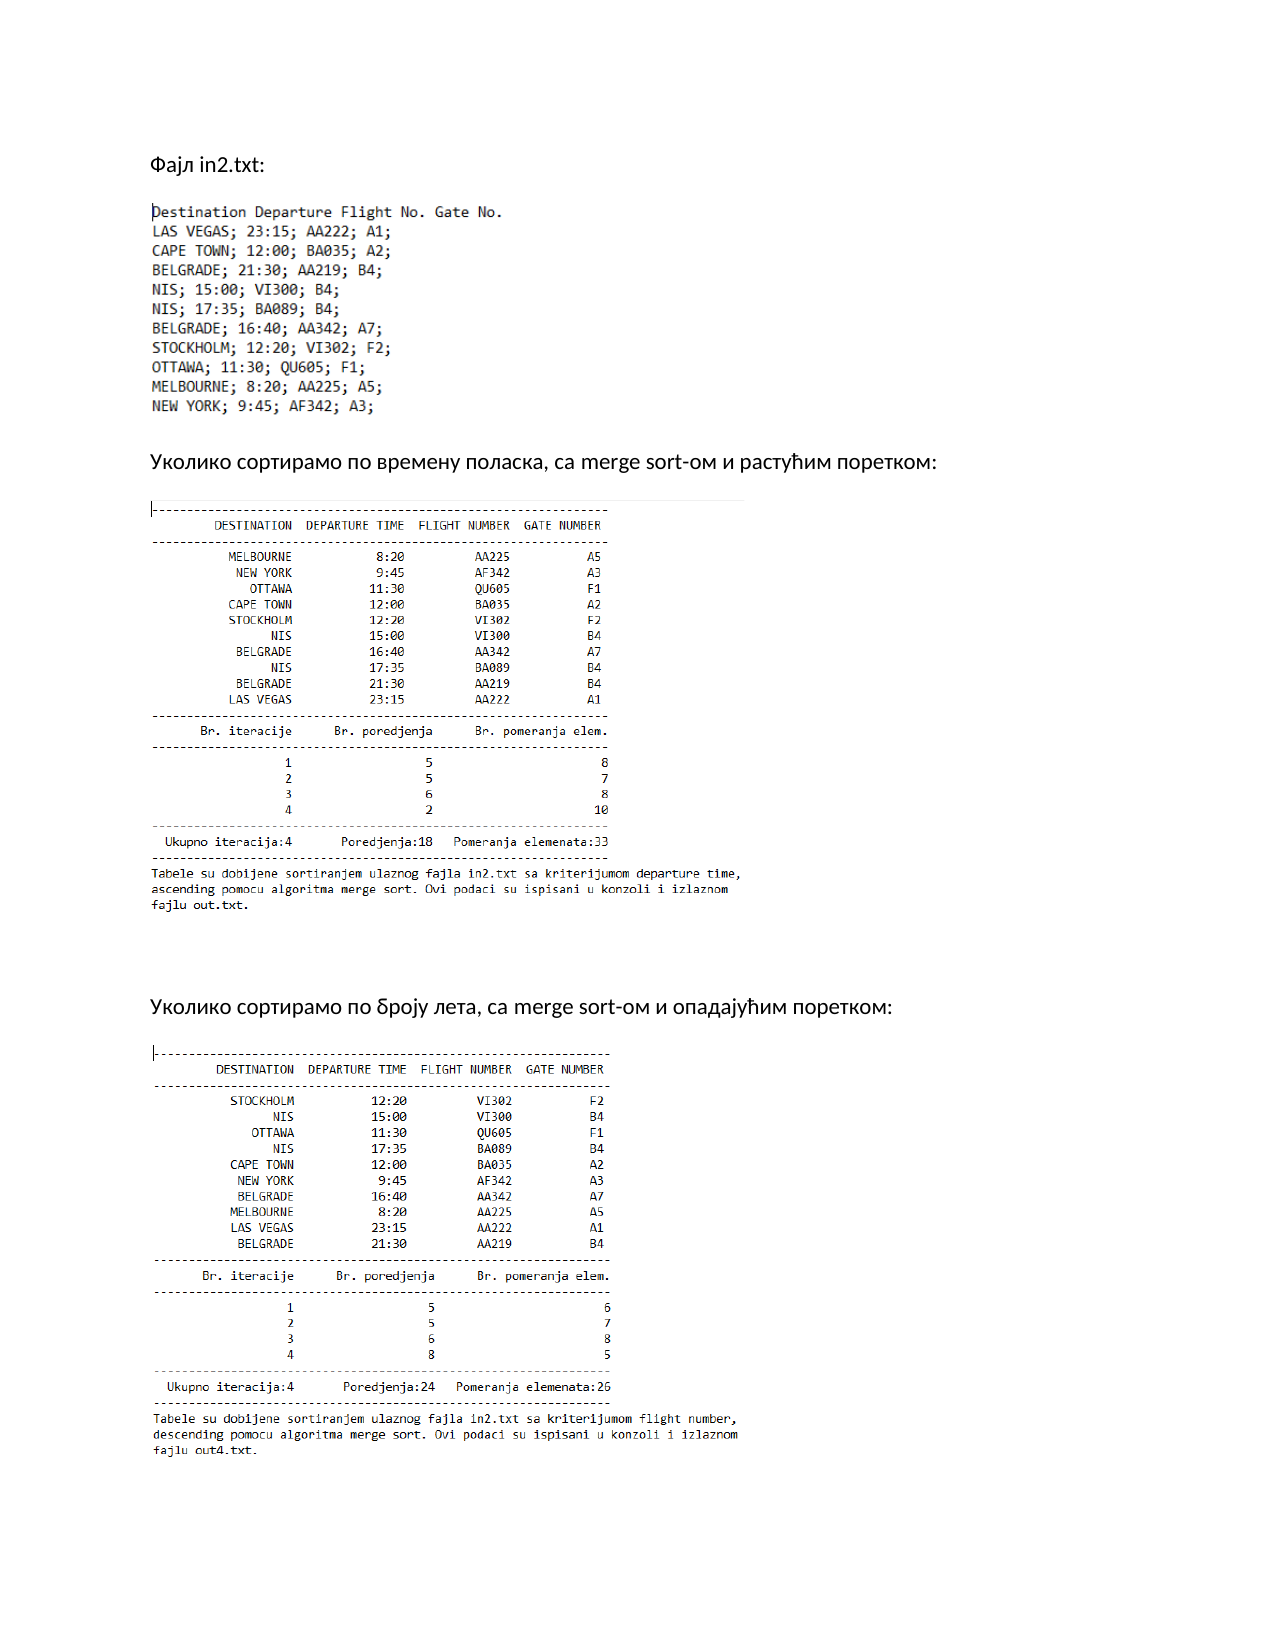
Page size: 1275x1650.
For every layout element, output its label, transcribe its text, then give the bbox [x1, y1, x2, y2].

text Уколико сортирамо по времену поласка, са merge sort-ом и растућим поретком: [150, 447, 1125, 475]
text Уколико сортирамо по броју лета, са merge sort-ом и опадајућим поретком: [150, 992, 1125, 1020]
text Фајл in2.txt: [150, 150, 1125, 178]
picture [150, 203, 509, 423]
picture [150, 500, 745, 914]
picture [150, 1045, 745, 1461]
